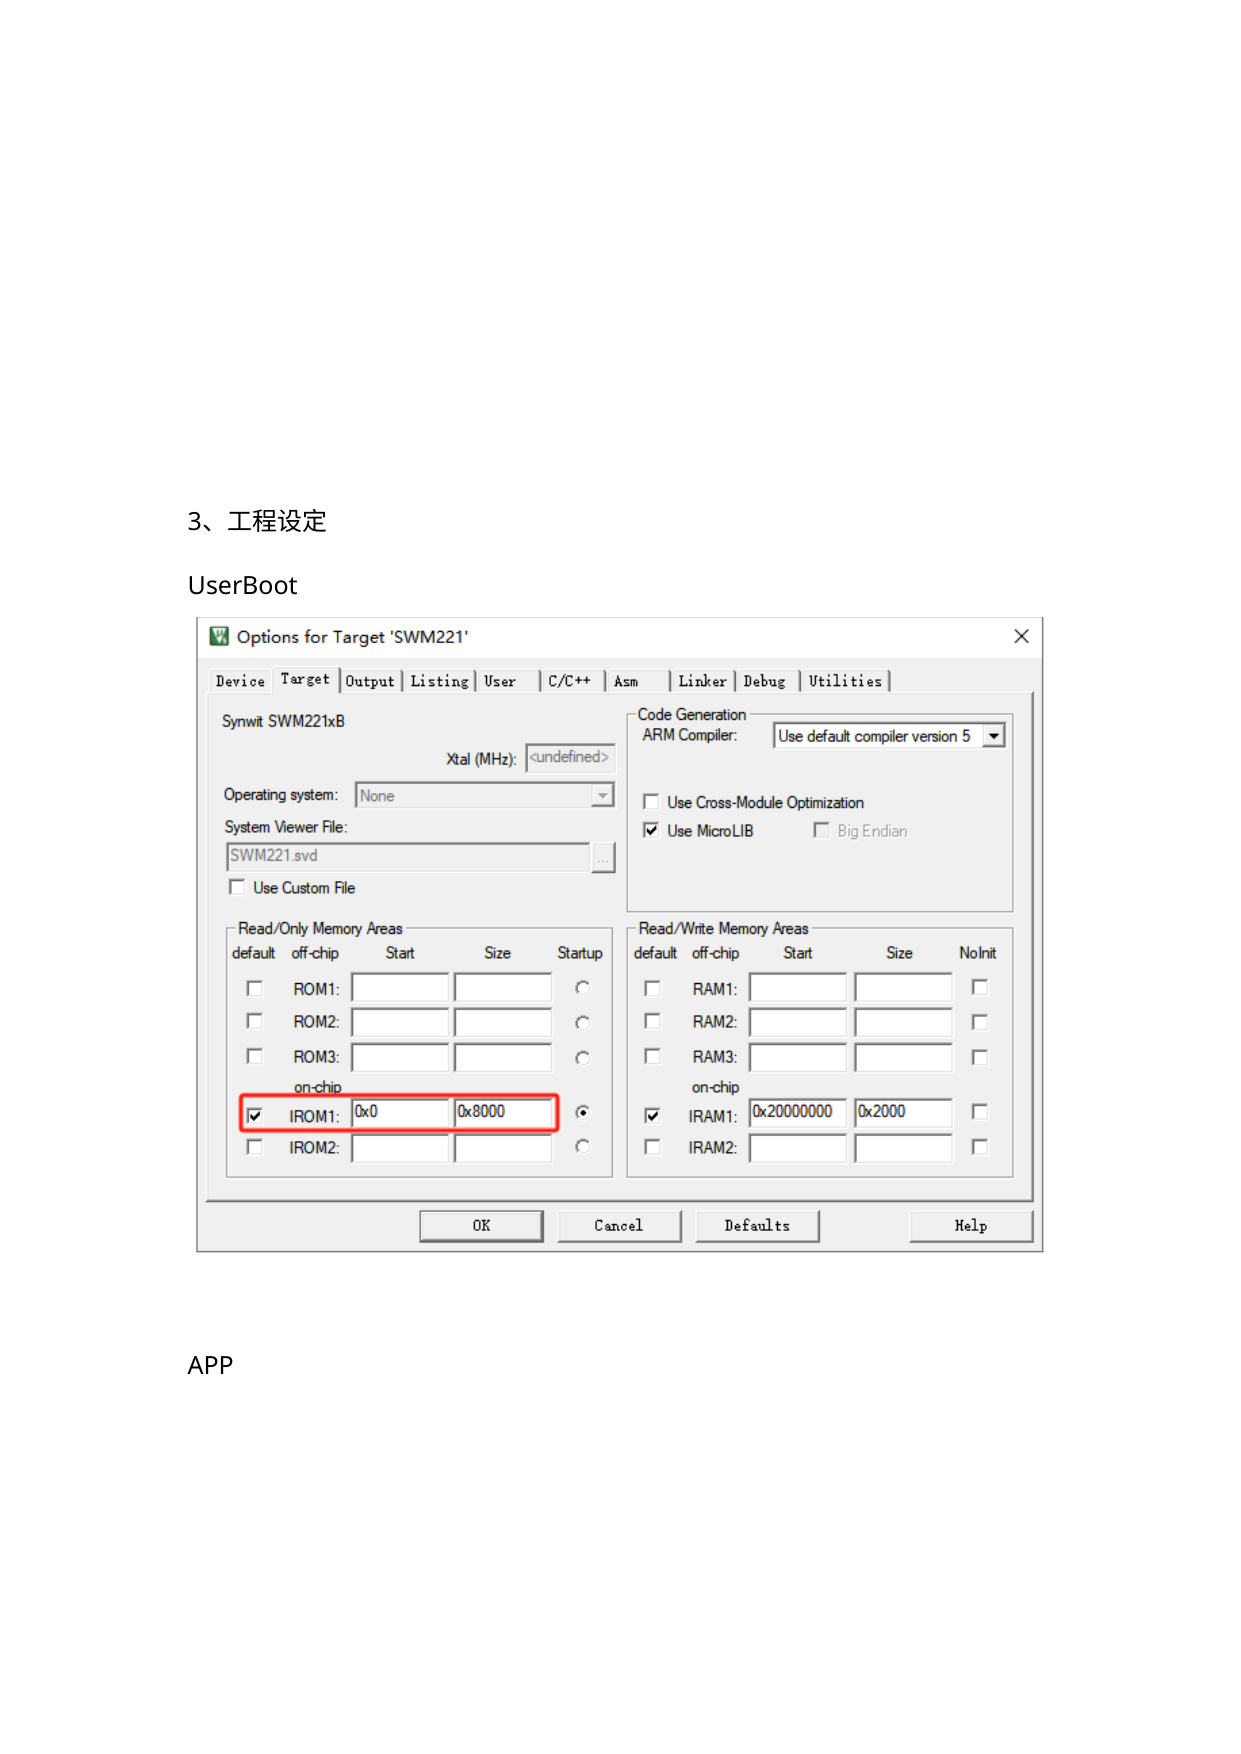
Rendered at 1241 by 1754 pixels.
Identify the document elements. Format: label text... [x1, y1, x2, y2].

picture [187, 617, 1053, 1262]
text APP [187, 1332, 1053, 1397]
text 3、工程设定 [187, 487, 1053, 552]
text UserBoot [187, 552, 1053, 617]
